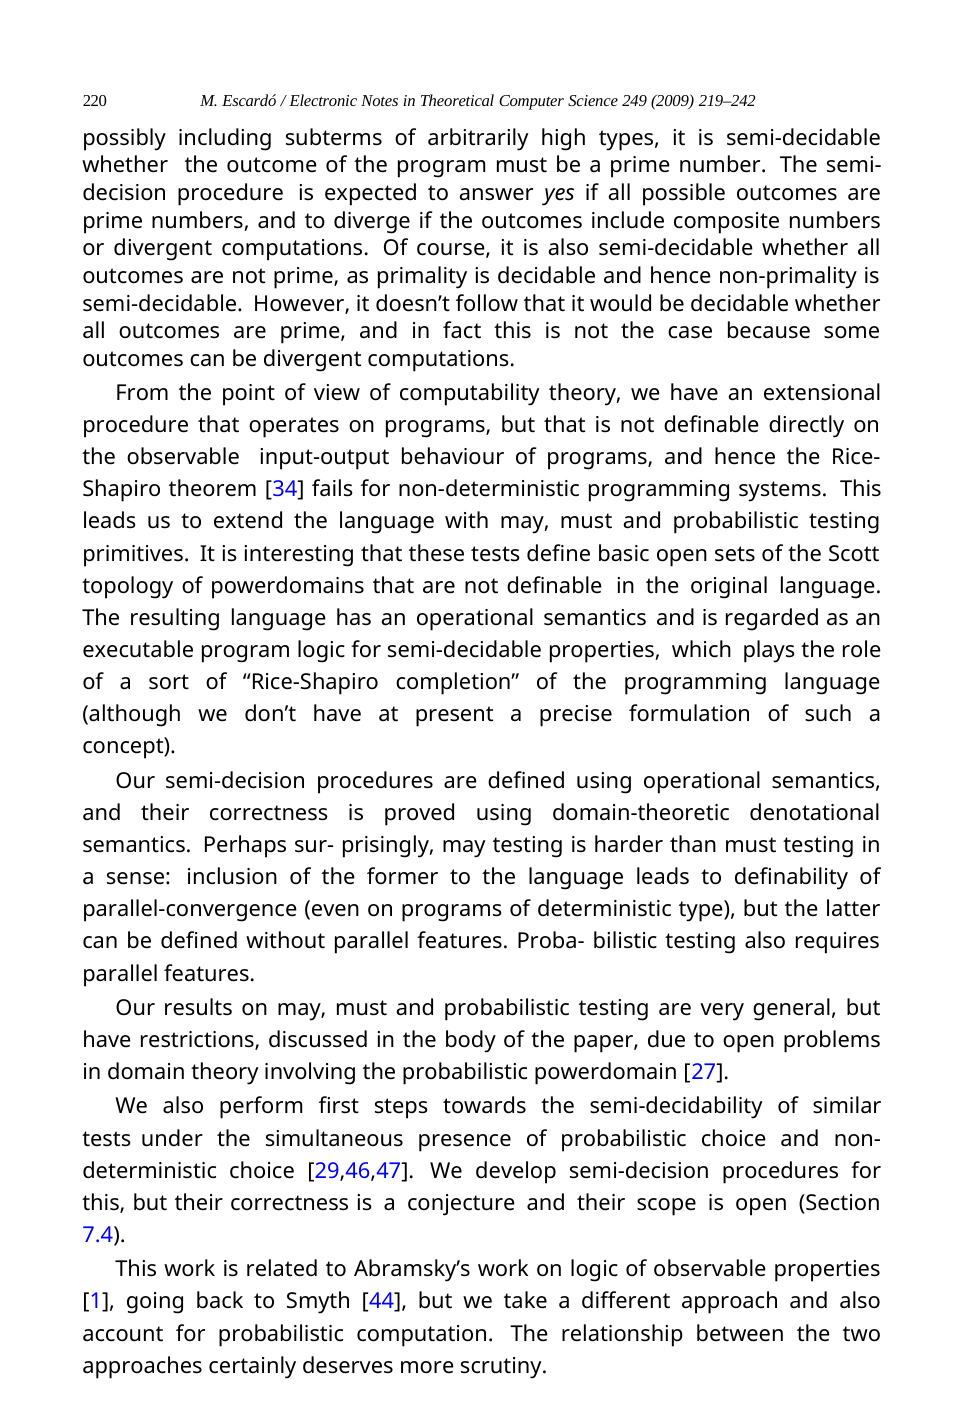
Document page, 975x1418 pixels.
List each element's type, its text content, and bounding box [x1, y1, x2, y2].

text This work is related to Abramsky’s work on logic of observable properties [1], going back to Smyth [44], but we take a different approach and also account for probabilistic computation. The relationship between the two approaches certainly deserves more scrutiny. [82, 1253, 881, 1379]
text possibly including subterms of arbitrarily high types, it is semi-decidable whether the outcome of the program must be a prime number. The semi-decision procedure is expected to answer yes if all possible outcomes are prime numbers, and to diverge if the outcomes include composite numbers or divergent computations. Of course, it is also semi-decidable whether all outcomes are not prime, as primality is decidable and hence non-primality is semi-decidable. However, it doesn’t follow that it would be decidable whether all outcomes are prime, and in fact this is not the case because some outcomes can be divergent computations. [82, 123, 882, 372]
text Our results on may, must and probabilistic testing are very general, but have restrictions, discussed in the body of the paper, due to open problems in domain theory involving the probabilistic powerdomain [27]. [82, 992, 882, 1086]
text From the point of view of computability theory, we have an extensional procedure that operates on programs, but that is not definable directly on the observable input-output behaviour of programs, and hence the Rice-Shapiro theorem [34] fails for non-deterministic programming systems. This leads us to extend the language with may, must and probabilistic testing primitives. It is interesting that these tests define basic open sets of the Scott topology of powerdomains that are not definable in the original language. The resulting language has an operational semantics and is regarded as an executable program logic for semi-decidable properties, which plays the role of a sort of “Rice-Shapiro completion” of the programming language (although we don’t have at present a precise formulation of such a concept). [82, 377, 882, 760]
text Our semi-decision procedures are defined using operational semantics, and their correctness is proved using domain-theoretic denotational semantics. Perhaps sur- prisingly, may testing is harder than must testing in a sense: inclusion of the former to the language leads to definability of parallel-convergence (even on programs of deterministic type), but the latter can be defined without parallel features. Proba- bilistic testing also requires parallel features. [82, 765, 882, 987]
text We also perform first steps towards the semi-decidability of similar tests under the simultaneous presence of probabilistic choice and non-deterministic choice [29,46,47]. We develop semi-decision procedures for this, but their correctness is a conjecture and their scope is open (Section 7.4). [82, 1091, 881, 1249]
